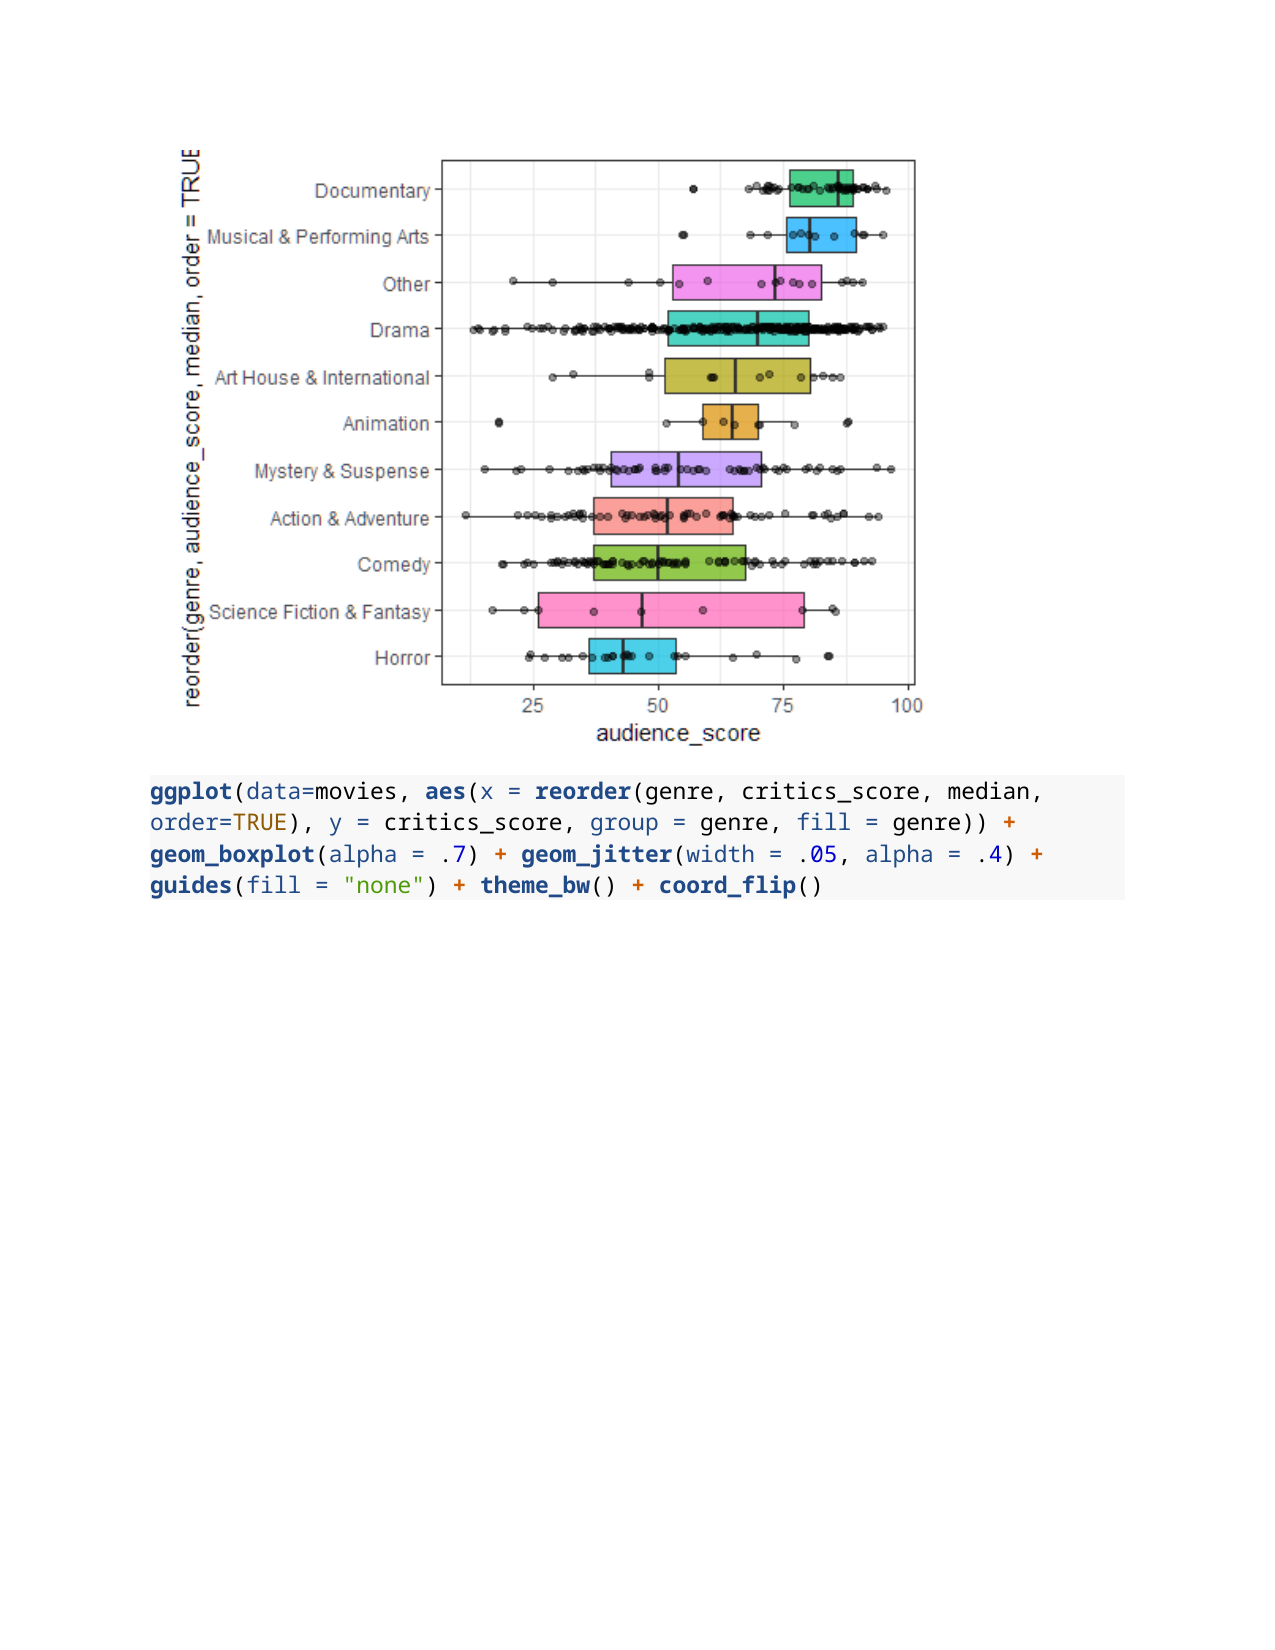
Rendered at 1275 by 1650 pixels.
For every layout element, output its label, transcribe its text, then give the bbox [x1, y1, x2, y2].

picture [168, 150, 927, 757]
text ggplot(data=movies, aes(x = reorder(genre, critics_score, median, order=TRUE), y = critics_score, group = genre, fill = genre)) + geom_boxplot(alpha = .7) + geom_jitter(width = .05, alpha = .4) + guides(fill = "none") + theme_bw() + coord_flip() [824, 775, 1125, 900]
